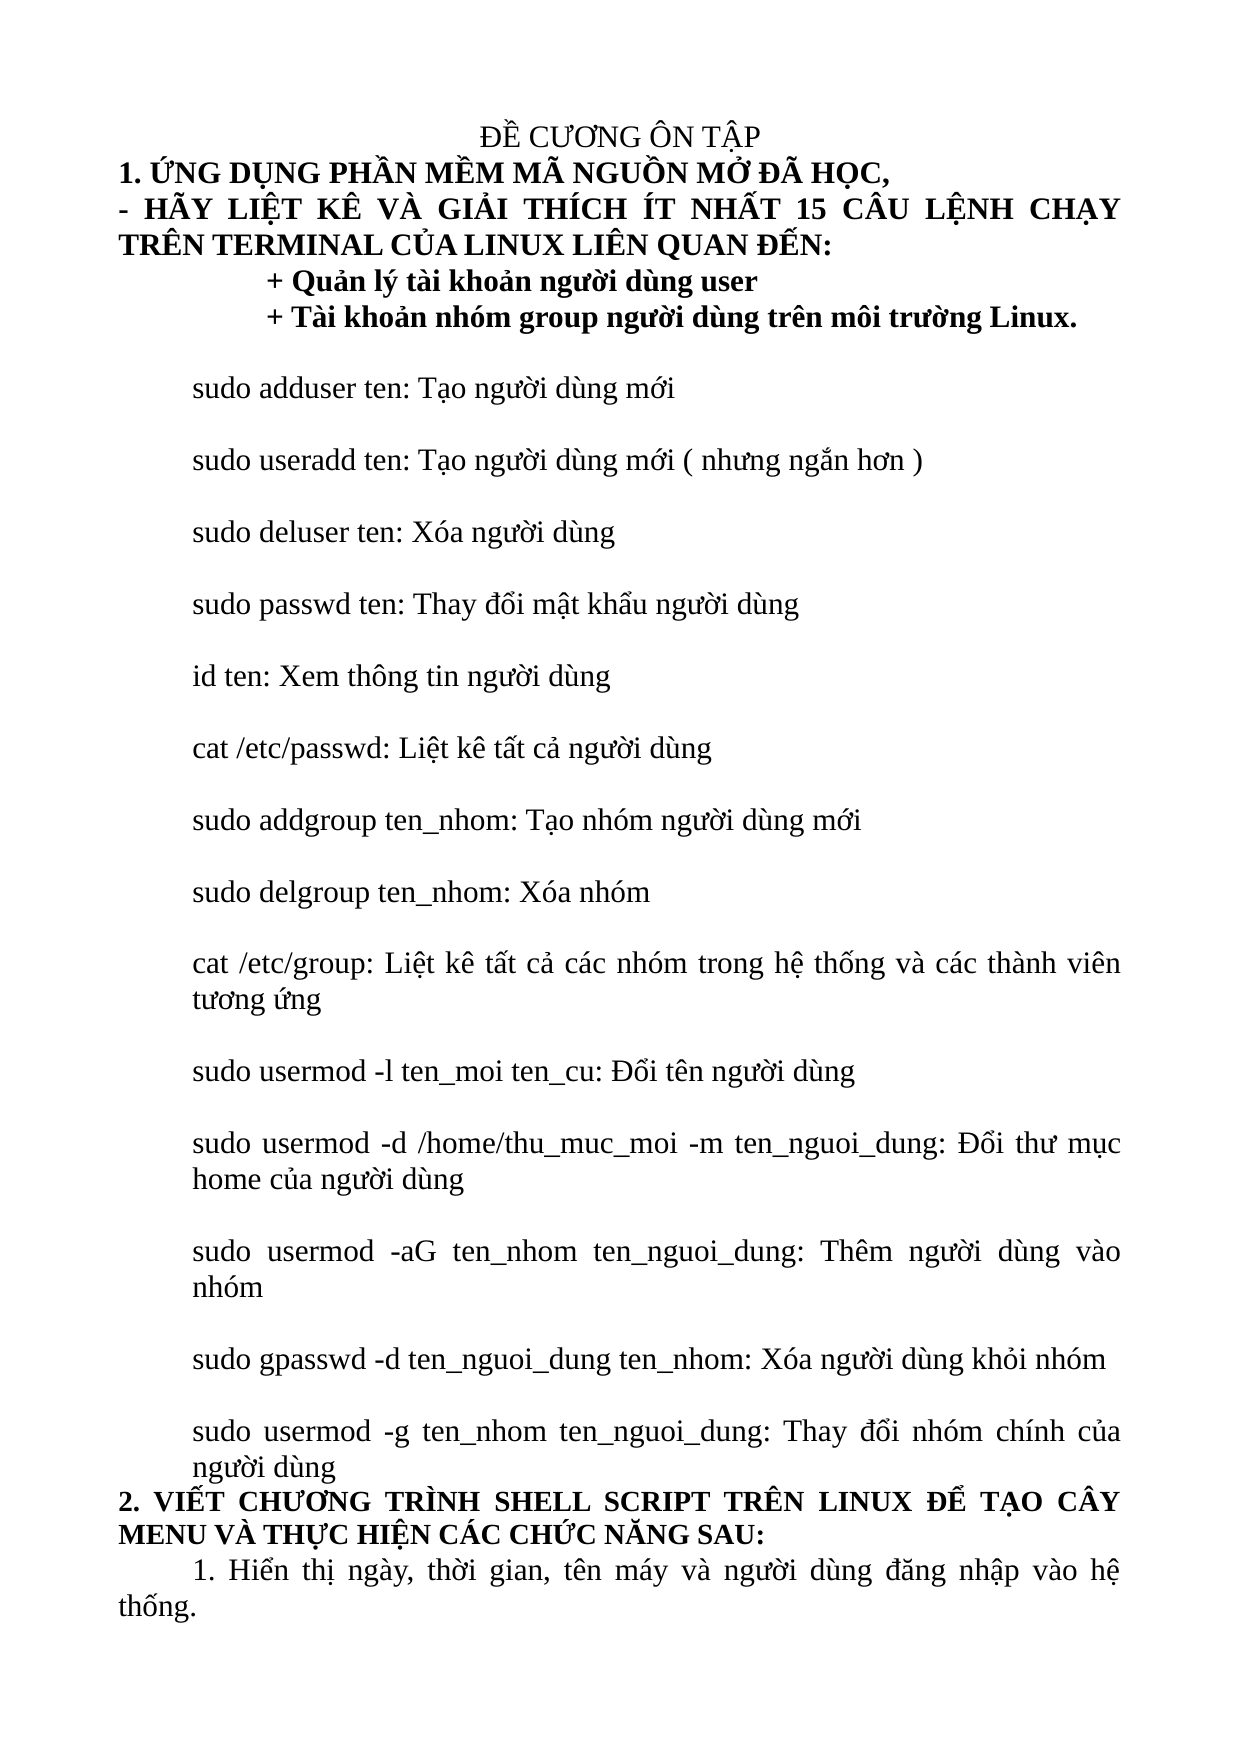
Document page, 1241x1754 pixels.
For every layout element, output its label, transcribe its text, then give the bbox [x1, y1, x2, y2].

text ĐỀ CƯƠNG ÔN TẬP [118, 118, 1122, 154]
text sudo delgroup ten_nhom: Xóa nhóm [192, 873, 1122, 909]
text + Quản lý tài khoản người dùng user [192, 262, 1122, 298]
text id ten: Xem thông tin người dùng [192, 657, 1122, 693]
text sudo usermod -g ten_nhom ten_nguoi_dung: Thay đổi nhóm chính của người dùng [192, 1412, 1122, 1484]
text 1. ỨNG DỤNG PHẦN MỀM MÃ NGUỒN MỞ ĐÃ HỌC, [118, 154, 1122, 190]
text sudo passwd ten: Thay đổi mật khẩu người dùng [192, 585, 1122, 621]
text - HÃY LIỆT KÊ VÀ GIẢI THÍCH ÍT NHẤT 15 CÂU LỆNH CHẠY TRÊN TERMINAL CỦA LINUX LIÊN QUAN ĐẾN: [118, 190, 1122, 262]
text 1. Hiển thị ngày, thời gian, tên máy và người dùng đăng nhập vào hệ thống. [118, 1551, 1122, 1623]
text cat /etc/passwd: Liệt kê tất cả người dùng [192, 729, 1122, 765]
text sudo adduser ten: Tạo người dùng mới [192, 370, 1122, 406]
text sudo usermod -l ten_moi ten_cu: Đổi tên người dùng [192, 1052, 1122, 1088]
text sudo useradd ten: Tạo người dùng mới ( nhưng ngắn hơn ) [192, 442, 1122, 477]
text cat /etc/group: Liệt kê tất cả các nhóm trong hệ thống và các thành viên tương ứng [192, 945, 1122, 1017]
text sudo usermod -aG ten_nhom ten_nguoi_dung: Thêm người dùng vào nhóm [192, 1232, 1122, 1304]
text sudo addgroup ten_nhom: Tạo nhóm người dùng mới [192, 801, 1122, 837]
text sudo usermod -d /home/thu_muc_moi -m ten_nguoi_dung: Đổi thư mục home của người dùng [192, 1124, 1122, 1196]
text + Tài khoản nhóm group người dùng trên môi trường Linux. [192, 298, 1122, 334]
text sudo gpasswd -d ten_nguoi_dung ten_nhom: Xóa người dùng khỏi nhóm [192, 1340, 1122, 1376]
text 2. VIẾT CHƯƠNG TRÌNH SHELL SCRIPT TRÊN LINUX ĐỂ TẠO CÂY MENU VÀ THỰC HIỆN CÁC CHỨC NĂNG SAU: [118, 1484, 1122, 1551]
text sudo deluser ten: Xóa người dùng [192, 513, 1122, 549]
